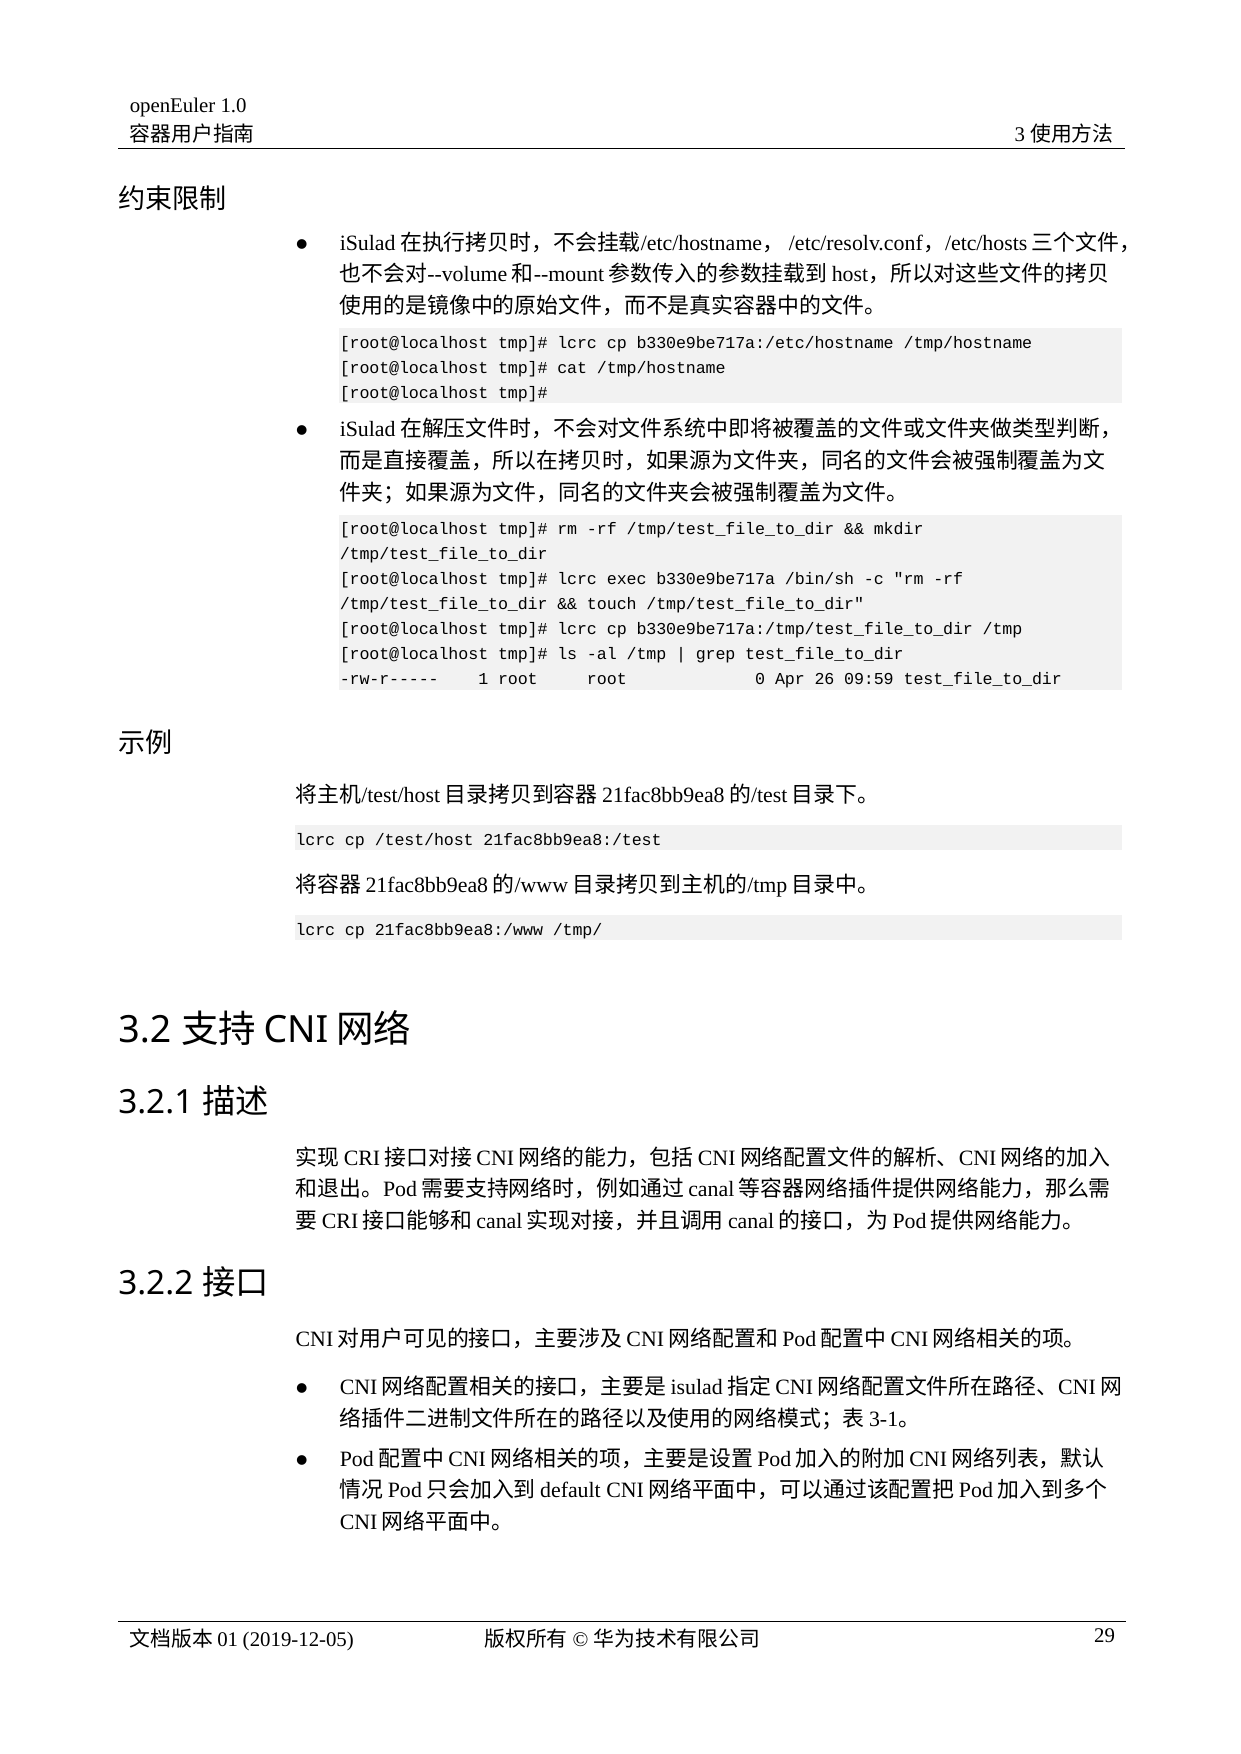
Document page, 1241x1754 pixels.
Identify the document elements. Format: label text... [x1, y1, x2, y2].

subtitle 支持CNI网络 [118, 1003, 1122, 1054]
text 将容器21fac8bb9ea8的/www目录拷贝到主机的/tmp目录中。 [295, 867, 1122, 899]
text lcrc cp /test/host 21fac8bb9ea8:/test [295, 825, 1122, 850]
text 约束限制 [118, 177, 1122, 216]
list Pod配置中CNI网络相关的项，主要是设置Pod加入的附加CNI网络列表，默认情况Pod只会加入到default CNI网络平面中，可以通过该配置把Pod加入到多个CNI网络平面中。 [295, 1441, 1122, 1536]
subtitle 描述 [118, 1075, 1122, 1123]
text lcrc cp 21fac8bb9ea8:/www /tmp/ [295, 915, 1122, 940]
list iSulad在解压文件时，不会对文件系统中即将被覆盖的文件或文件夹做类型判断，而是直接覆盖，所以在拷贝时，如果源为文件夹，同名的文件会被强制覆盖为文件夹；如果源为文件，同名的文件夹会被强制覆盖为文件。 [295, 411, 1122, 506]
list [root@localhost tmp]# lcrc cp b330e9be717a:/etc/hostname /tmp/hostname [root@localhost tmp]# cat /tmp/hostname [root@localhost tmp]# [339, 328, 1122, 403]
subtitle 接口 [118, 1256, 1122, 1304]
text 将主机/test/host目录拷贝到容器21fac8bb9ea8的/test目录下。 [295, 777, 1122, 809]
text 实现CRI接口对接CNI网络的能力，包括CNI网络配置文件的解析、CNI网络的加入和退出。Pod需要支持网络时，例如通过canal等容器网络插件提供网络能力，那么需要CRI接口能够和canal实现对接，并且调用canal的接口，为Pod提供网络能力。 [295, 1140, 1122, 1235]
list iSulad在执行拷贝时，不会挂载/etc/hostname， /etc/resolv.conf，/etc/hosts三个文件，也不会对--volume和--mount参数传入的参数挂载到host，所以对这些文件的拷贝使用的是镜像中的原始文件，而不是真实容器中的文件。 [295, 225, 1122, 320]
text CNI对用户可见的接口，主要涉及CNI网络配置和Pod配置中CNI网络相关的项。 [295, 1321, 1122, 1352]
list [root@localhost tmp]# rm -rf /tmp/test_file_to_dir && mkdir /tmp/test_file_to_dir [root@localhost tmp]# lcrc exec b330e9be717a /bin/sh -c "rm -rf /tmp/test_file_to_dir && touch /tmp/test_file_to_dir" [root@localhost tmp]# lcrc cp b330e9be717a:/tmp/test_file_to_dir /tmp [root@localhost tmp]# ls -al /tmp | grep test_file_to_dir -rw-r----- 1 root root 0 Apr 26 09:59 test_file_to_dir [339, 515, 1122, 690]
text 示例 [118, 721, 1122, 760]
list CNI网络配置相关的接口，主要是isulad指定CNI网络配置文件所在路径、CNI网络插件二进制文件所在的路径以及使用的网络模式；表3-18。 [295, 1369, 1122, 1432]
